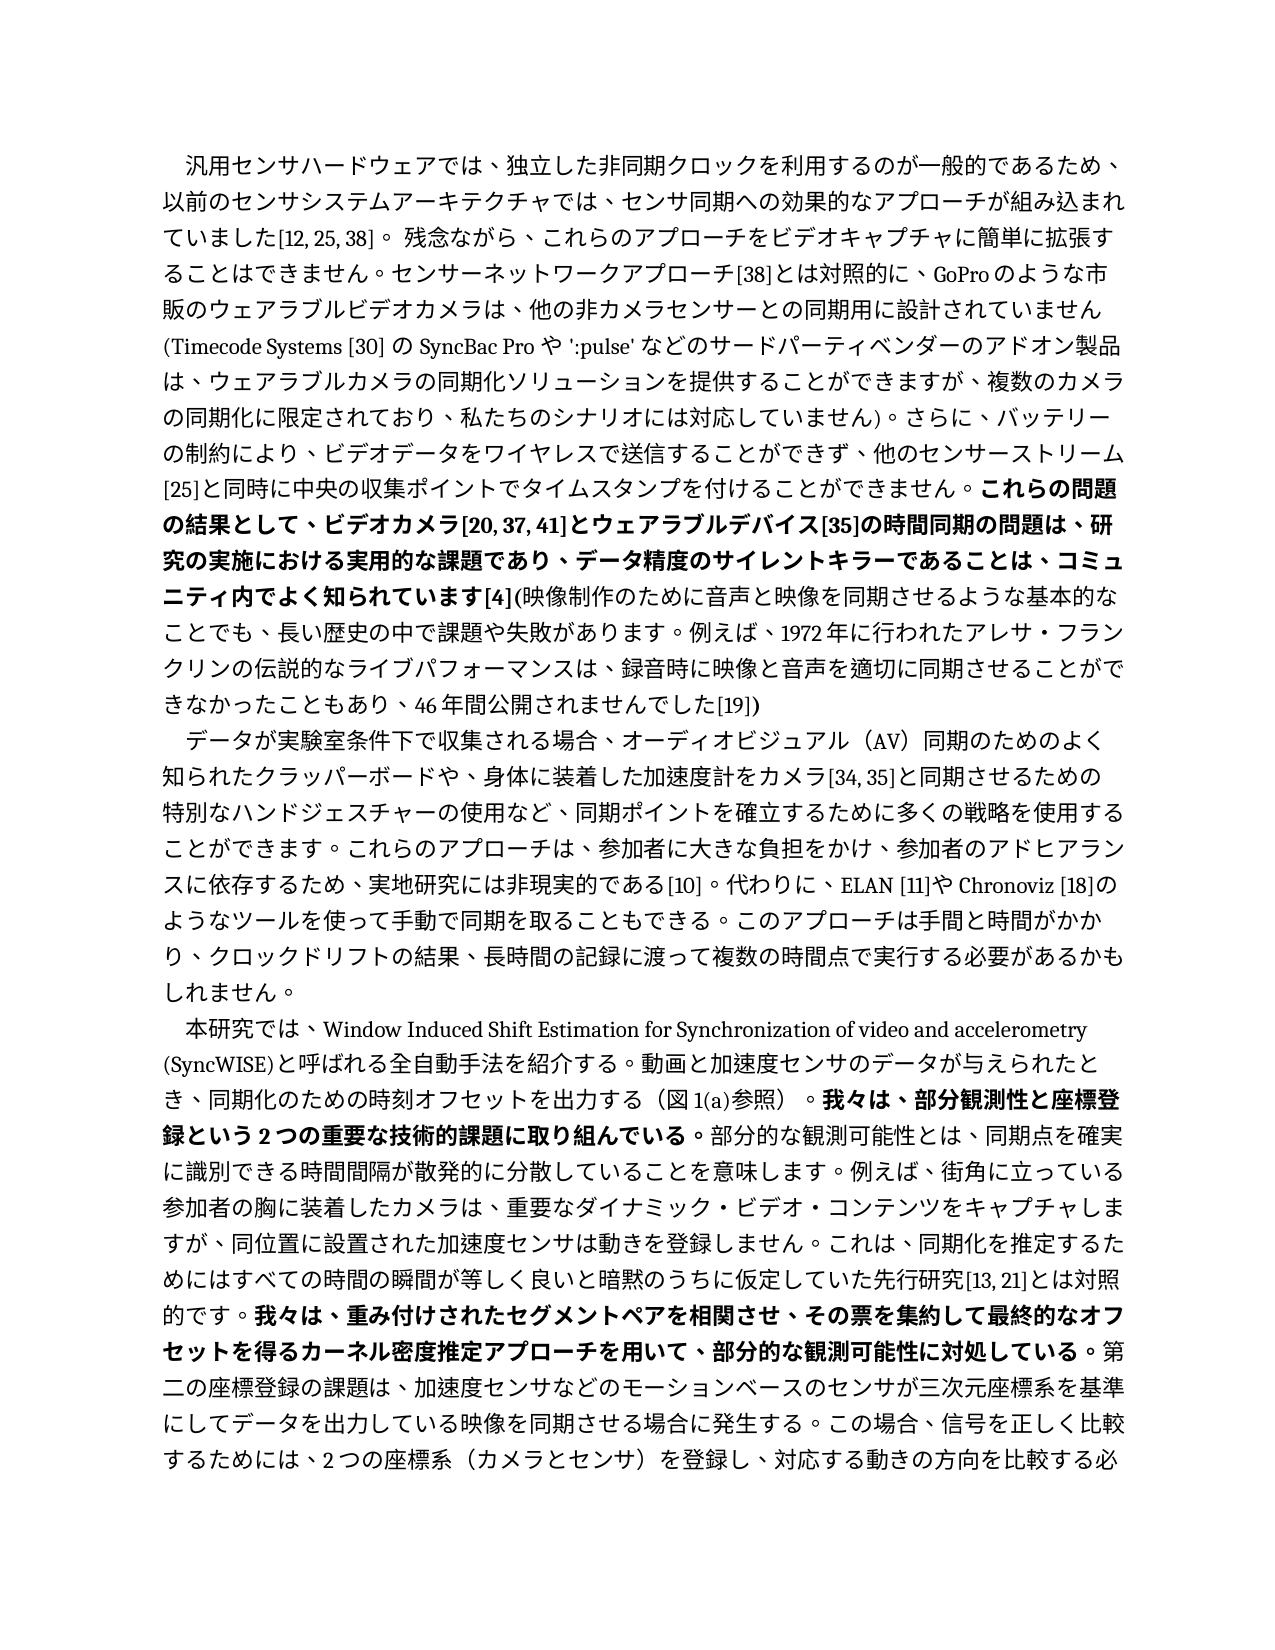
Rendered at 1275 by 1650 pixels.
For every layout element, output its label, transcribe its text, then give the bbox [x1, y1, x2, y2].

text データが実験室条件下で収集される場合、オーディオビジュアル（AV）同期のためのよく知られたクラッパーボードや、身体に装着した加速度計をカメラ[34, 35]と同期させるための特別なハンドジェスチャーの使用など、同期ポイントを確立するために多くの戦略を使用することができます。これらのアプローチは、参加者に大きな負担をかけ、参加者のアドヒアランスに依存するため、実地研究には非現実的である[10]。代わりに、ELAN [11]やChronoviz [18]のようなツールを使って手動で同期を取ることもできる。このアプローチは手間と時間がかかり、クロックドリフトの結果、長時間の記録に渡って複数の時間点で実行する必要があるかもしれません。 [162, 725, 1125, 1008]
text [162, 1012, 1125, 1475]
text 汎用センサハードウェアでは、独立した非同期クロックを利用するのが一般的であるため、以前のセンサシステムアーキテクチャでは、センサ同期への効果的なアプローチが組み込まれていました[12, 25, 38]。 残念ながら、これらのアプローチをビデオキャプチャに簡単に拡張することはできません。センサーネットワークアプローチ[38]とは対照的に、GoProのような市販のウェアラブルビデオカメラは、他の非カメラセンサーとの同期用に設計されていません(Timecode Systems [30] の SyncBac Pro や ':pulse' などのサードパーティベンダーのアドオン製品は、ウェアラブルカメラの同期化ソリューションを提供することができますが、複数のカメラの同期化に限定されており、私たちのシナリオには対応していません)。さらに、バッテリーの制約により、ビデオデータをワイヤレスで送信することができず、他のセンサーストリーム[25]と同時に中央の収集ポイントでタイムスタンプを付けることができません。これらの問題の結果として、ビデオカメラ[20, 37, 41]とウェアラブルデバイス[35]の時間同期の問題は、研究の実施における実用的な課題であり、データ精度のサイレントキラーであることは、コミュニティ内でよく知られています[4](映像制作のために音声と映像を同期させるような基本的なことでも、長い歴史の中で課題や失敗があります。例えば、1972年に行われたアレサ・フランクリンの伝説的なライブパフォーマンスは、録音時に映像と音声を適切に同期させることができなかったこともあり、46年間公開されませんでした[19]) [162, 150, 1125, 720]
